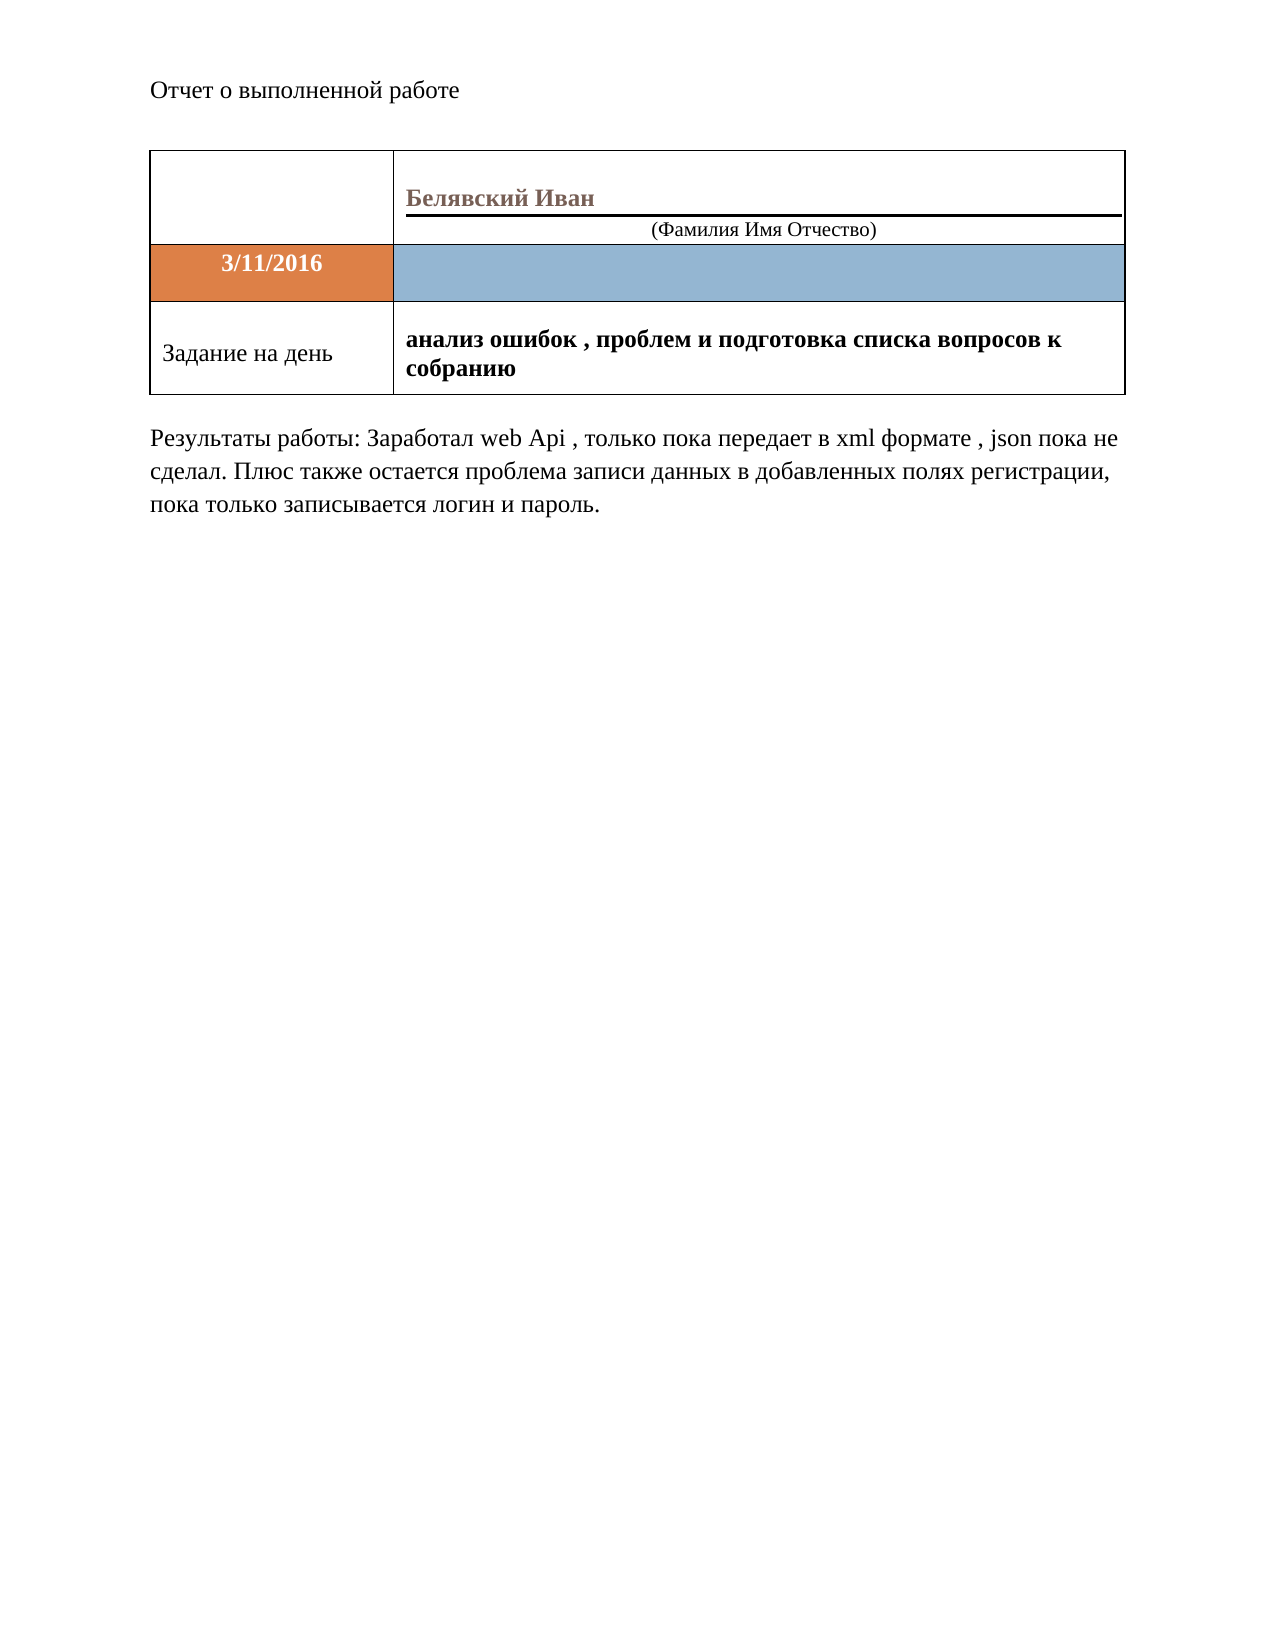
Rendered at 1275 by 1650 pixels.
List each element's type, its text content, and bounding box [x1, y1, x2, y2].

table_cell [394, 245, 1124, 301]
table_cell [151, 245, 393, 301]
table_header Белявский Иван (Фамилия Имя Отчество) [394, 151, 1124, 244]
table_header [151, 151, 393, 244]
table_cell анализ ошибок , проблем и подготовка списка вопросов к собранию [394, 302, 1124, 393]
text Результаты работы: Заработал web Api , только пока передает в xml формате , json пока не сделал. Плюс также остается проблема записи данных в добавленных полях регистрации, пока только записывается логин и пароль. [150, 423, 1125, 518]
table_cell Задание на день [151, 302, 393, 393]
